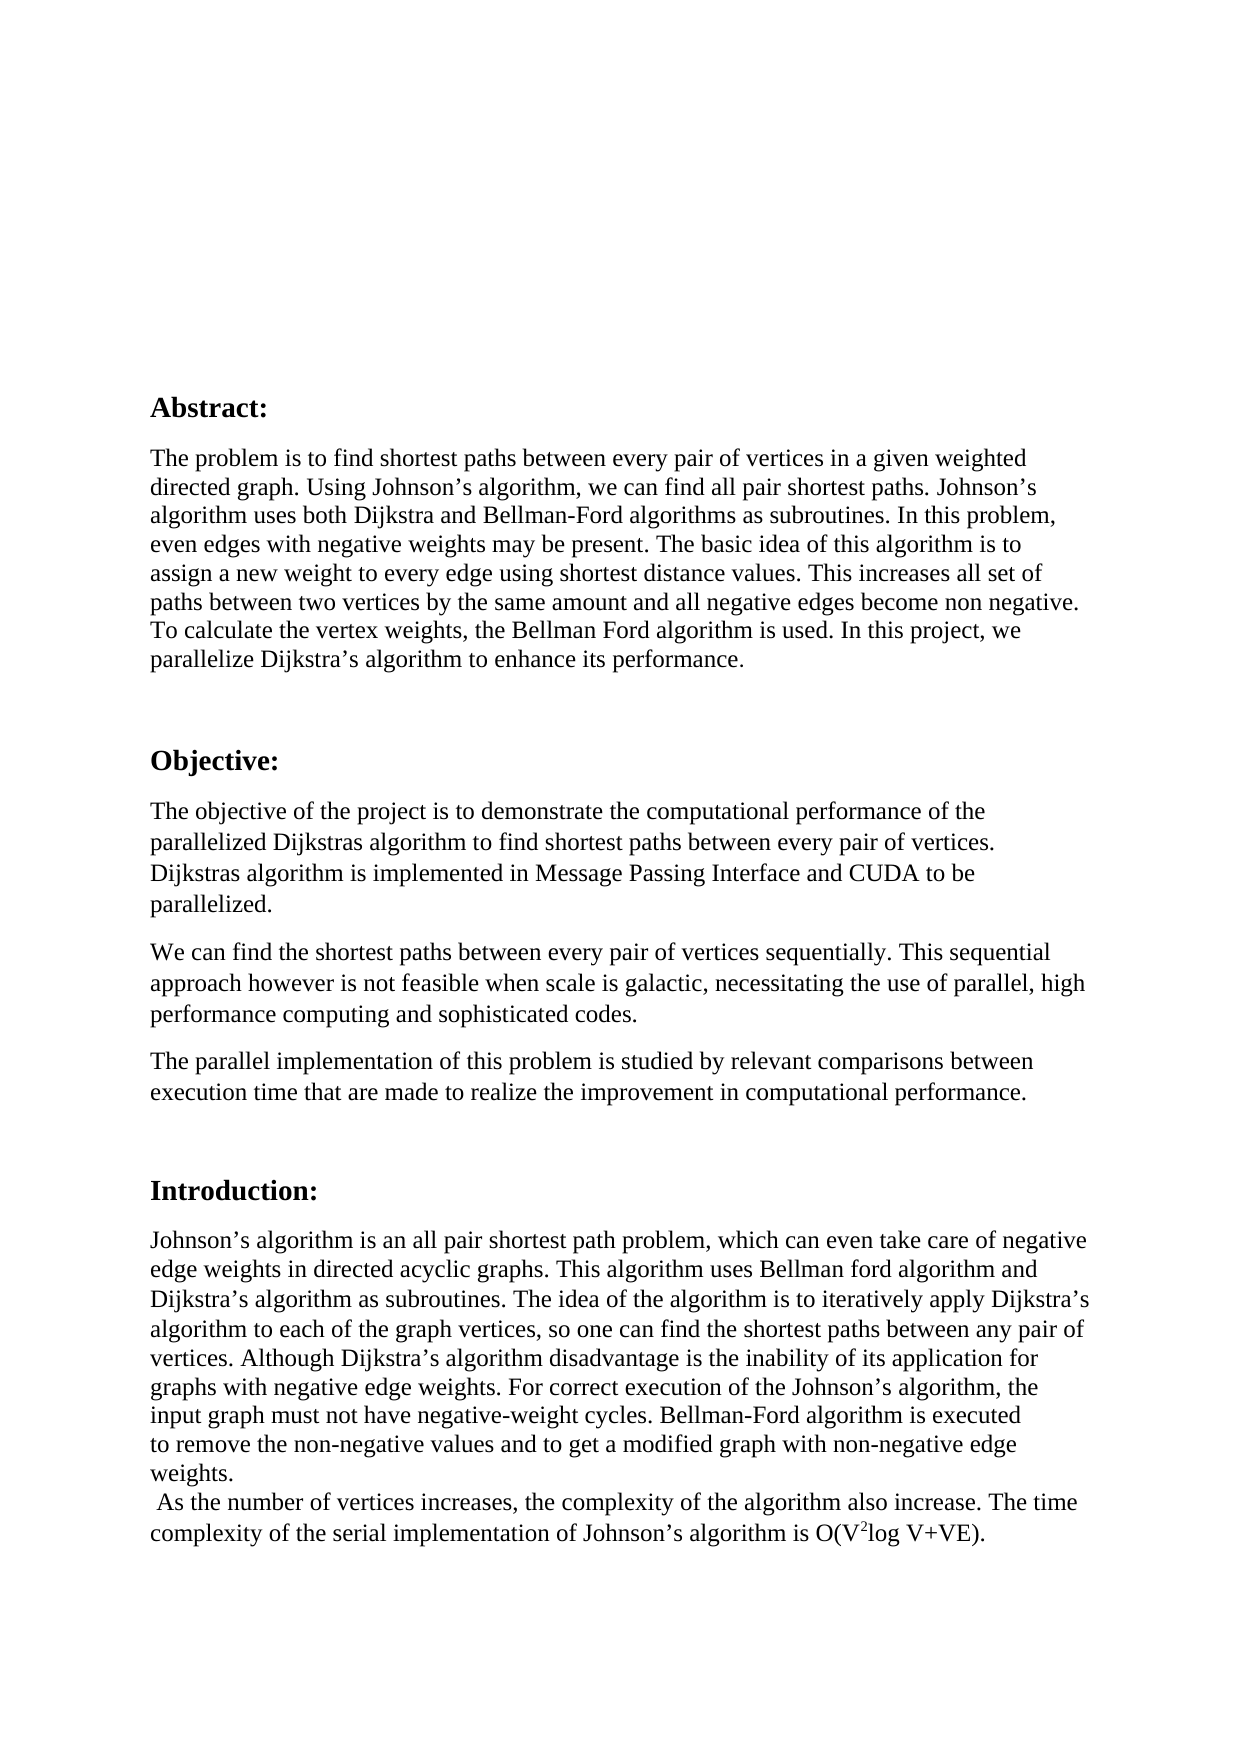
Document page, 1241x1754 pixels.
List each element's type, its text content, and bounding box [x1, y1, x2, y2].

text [150, 1487, 1090, 1547]
text Objective: [150, 743, 1090, 776]
text Johnson’s algorithm is an all pair shortest path problem, which can even take care of negative edge weights in directed acyclic graphs. This algorithm uses Bellman ford algorithm and Dijkstra’s algorithm as subroutines. The idea of the algorithm is to iteratively apply Dijkstra’s algorithm to each of the graph vertices, so one can find the shortest paths between any pair of vertices. Although Dijkstra’s algorithm disadvantage is the inability of its application for graphs with negative edge weights. For correct execution of the Johnson’s algorithm, the input graph must not have negative-weight cycles. Bellman-Ford algorithm is executed [150, 1226, 1090, 1429]
text The objective of the project is to demonstrate the computational performance of the parallelized Dijkstras algorithm to find shortest paths between every pair of vertices. Dijkstras algorithm is implemented in Message Passing Interface and CUDA to be parallelized. [150, 796, 1090, 918]
text The parallel implementation of this problem is studied by relevant comparisons between execution time that are made to realize the improvement in computational performance. [150, 1046, 1090, 1106]
text The problem is to find shortest paths between every pair of vertices in a given weighted directed graph. Using Johnson’s algorithm, we can find all pair shortest paths. Johnson’s algorithm uses both Dijkstra and Bellman-Ford algorithms as subroutines. In this problem, even edges with negative weights may be present. The basic idea of this algorithm is to assign a new weight to every edge using shortest distance values. This increases all set of paths between two vertices by the same amount and all negative edges become non negative. To calculate the vertex weights, the Bellman Ford algorithm is used. In this project, we parallelize Dijkstra’s algorithm to enhance its performance. [739, 443, 1090, 673]
text We can find the shortest paths between every pair of vertices sequentially. This sequential approach however is not feasible when scale is galactic, necessitating the use of parallel, high performance computing and sophisticated codes. [150, 937, 1090, 1027]
text Introduction: [150, 1173, 1090, 1206]
text Abstract: [150, 390, 1090, 424]
text to remove the non-negative values and to get a modified graph with non-negative edge weights. [150, 1429, 1090, 1487]
